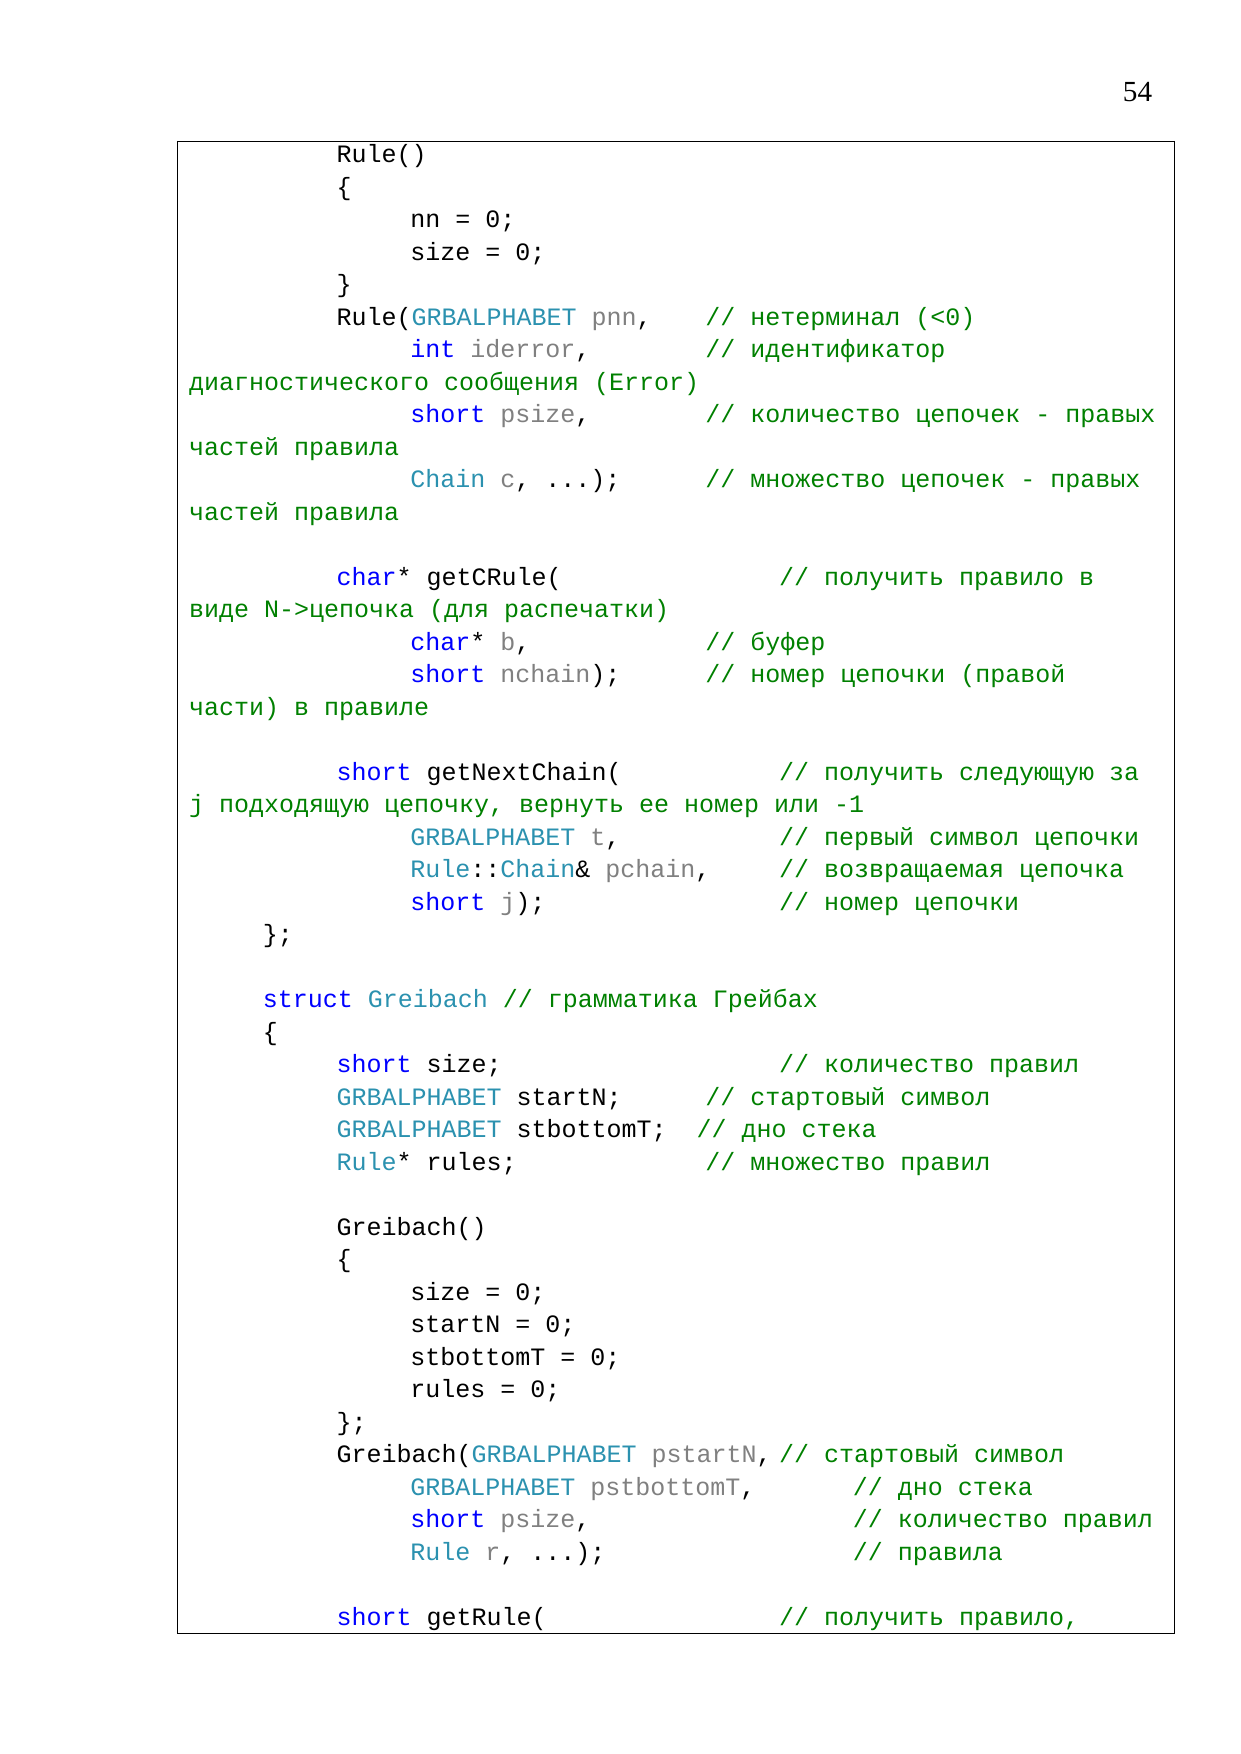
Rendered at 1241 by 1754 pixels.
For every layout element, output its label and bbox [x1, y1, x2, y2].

table_header [178, 142, 1174, 1633]
